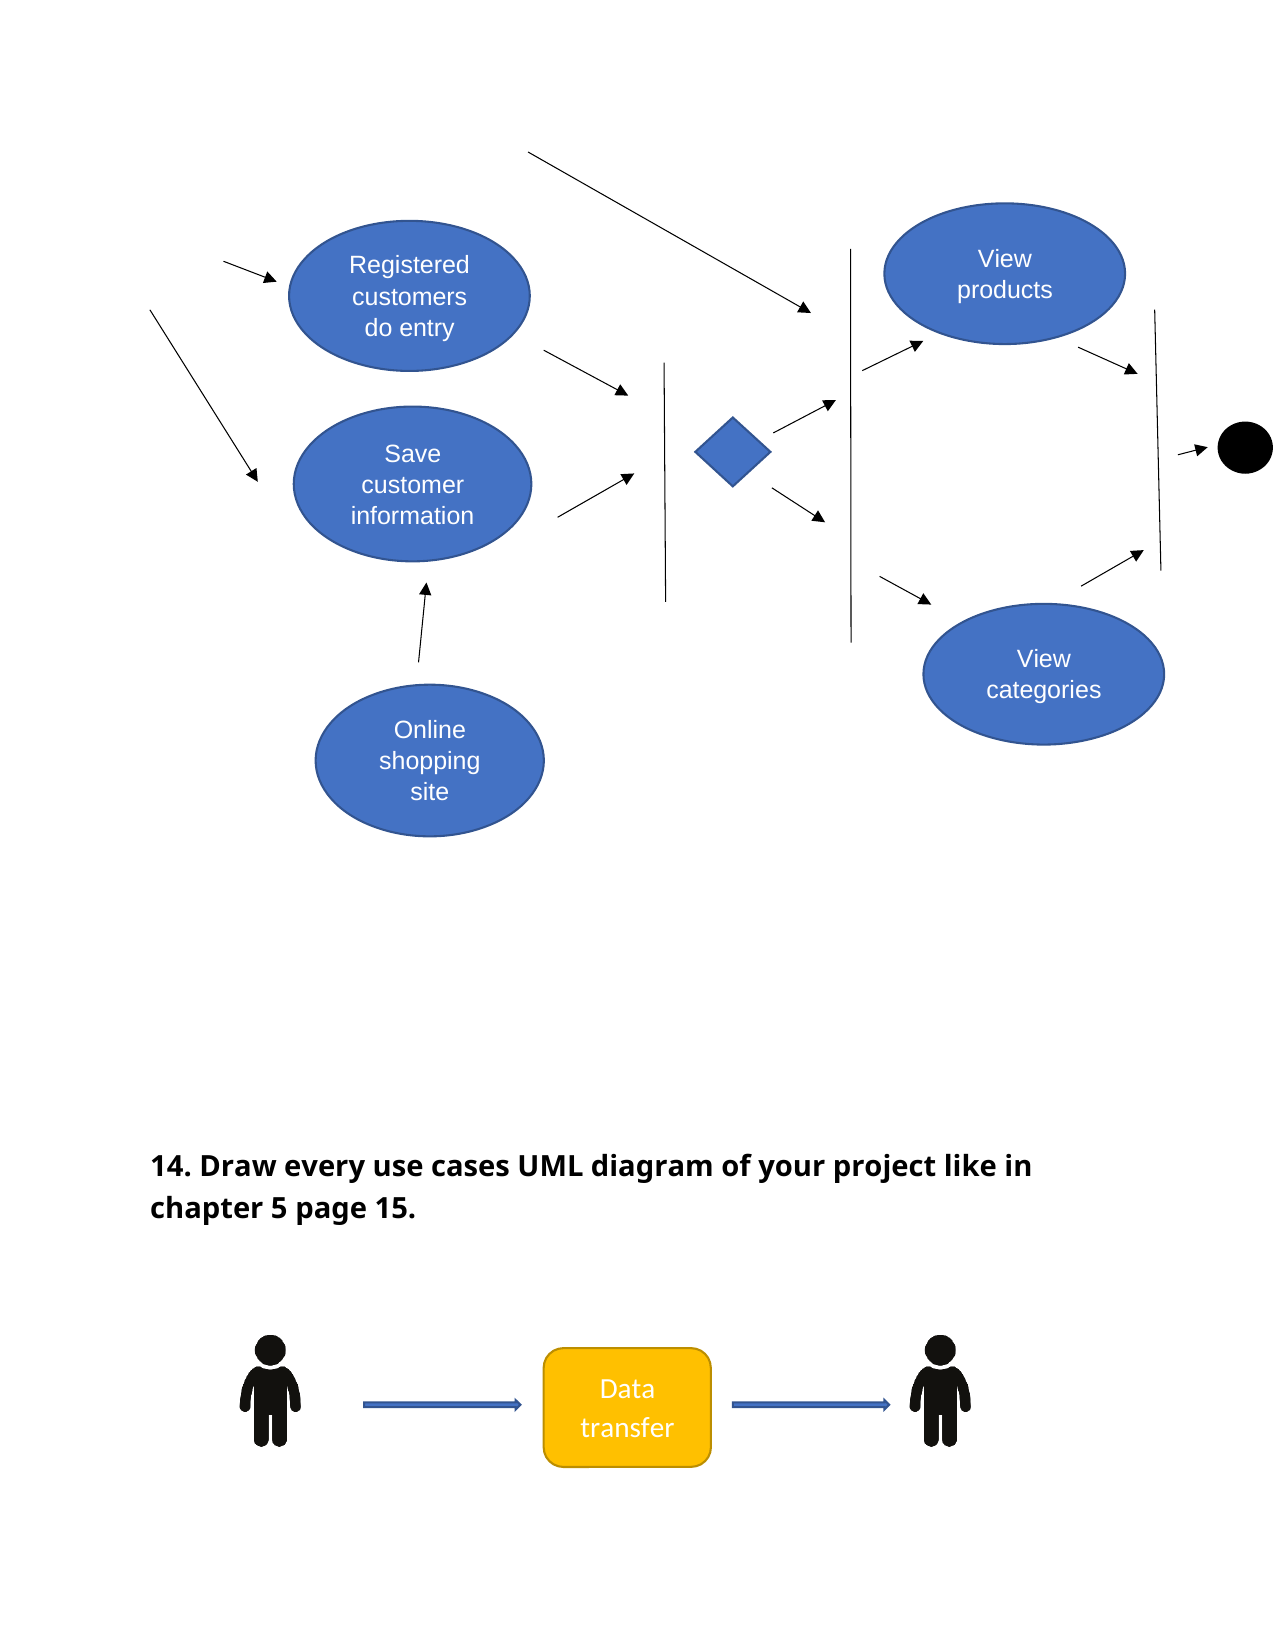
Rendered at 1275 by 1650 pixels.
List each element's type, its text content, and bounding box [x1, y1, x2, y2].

picture [886, 1318, 994, 1463]
picture [216, 1318, 324, 1463]
text 14. Draw every use cases UML diagram of your project like in chapter 5 page 15. [150, 1145, 1125, 1227]
